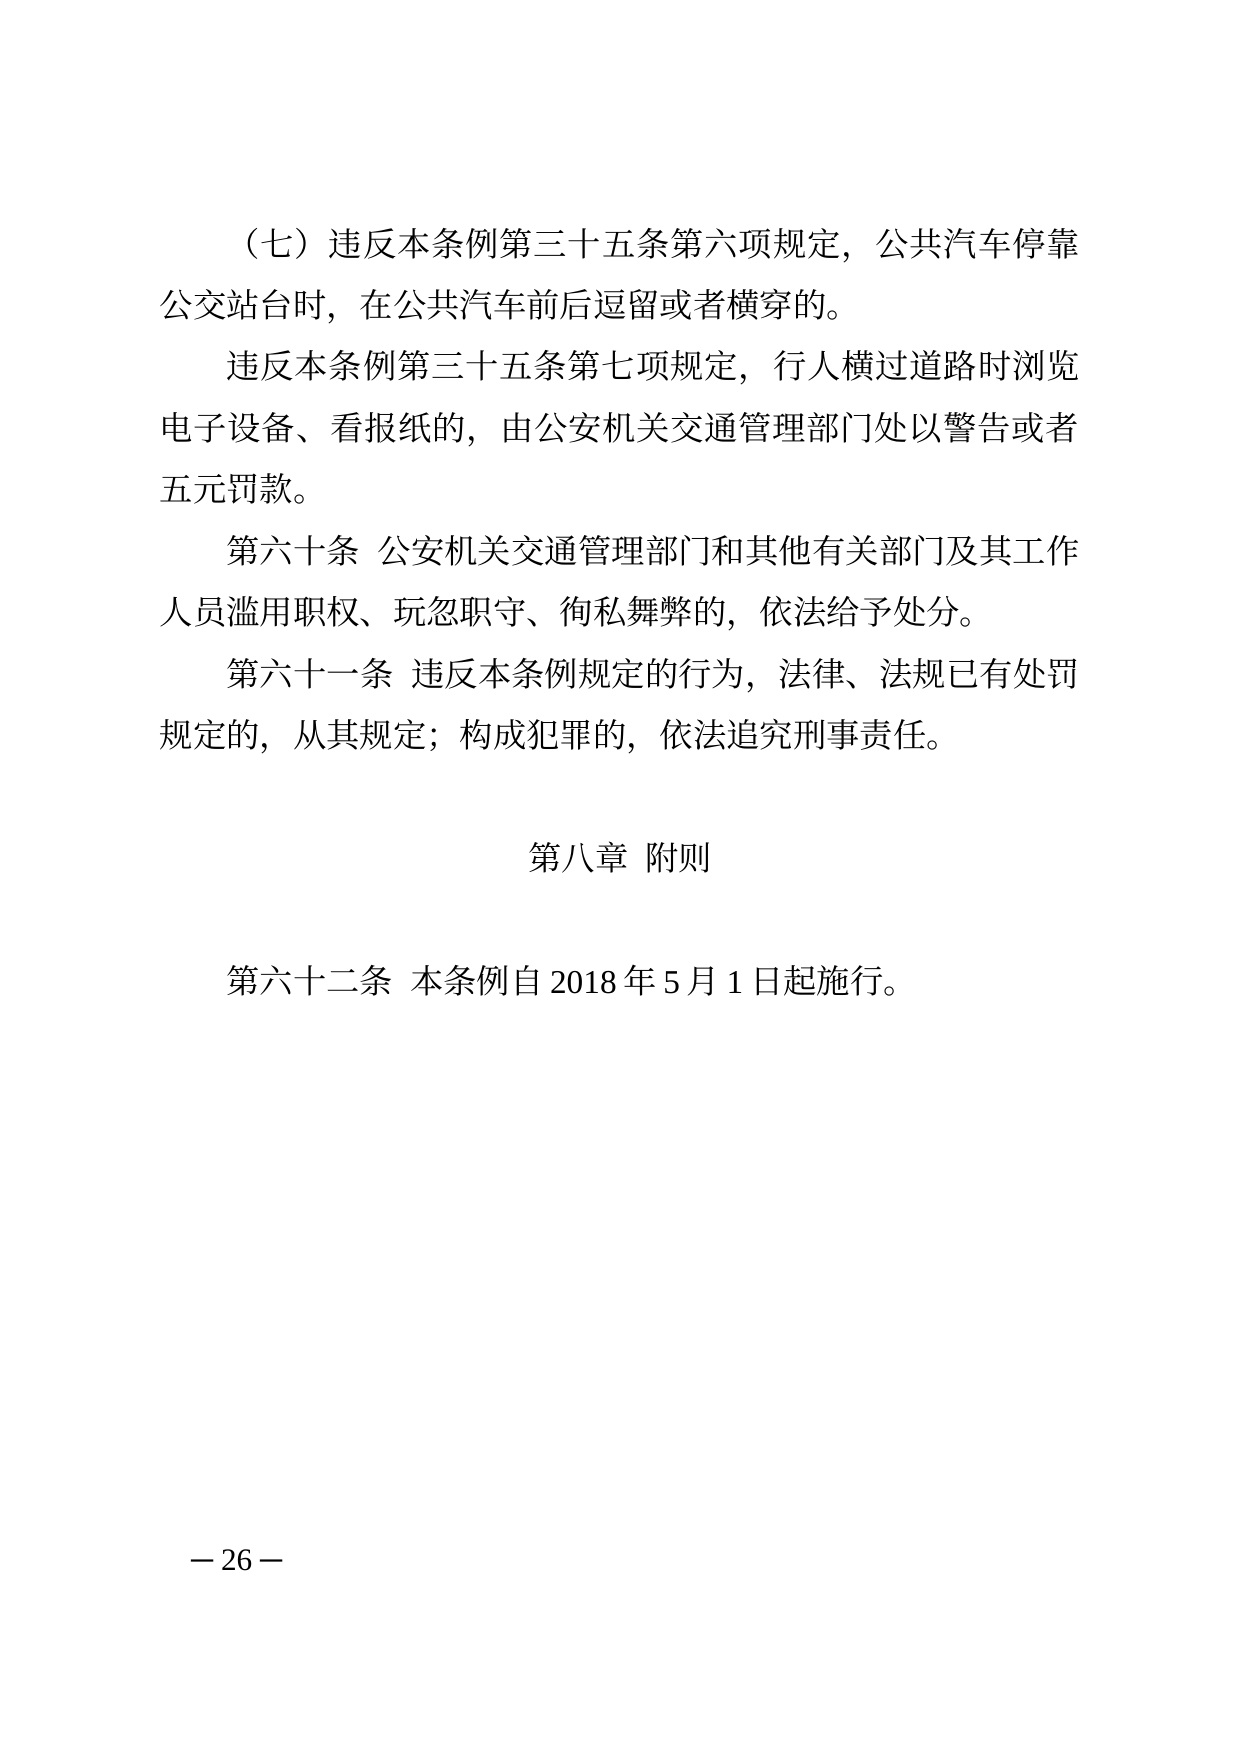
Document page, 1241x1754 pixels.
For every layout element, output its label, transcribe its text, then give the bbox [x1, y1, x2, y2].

text 第六十条 公安机关交通管理部门和其他有关部门及其工作人员滥用职权、玩忽职守、徇私舞弊的，依法给予处分。 [159, 514, 1081, 637]
text 违反本条例第三十五条第七项规定，行人横过道路时浏览电子设备、看报纸的，由公安机关交通管理部门处以警告或者五元罚款。 [159, 330, 1081, 514]
text （七）违反本条例第三十五条第六项规定，公共汽车停靠公交站台时，在公共汽车前后逗留或者横穿的。 [159, 207, 1081, 330]
text 第六十一条 违反本条例规定的行为，法律、法规已有处罚规定的，从其规定；构成犯罪的，依法追究刑事责任。 [159, 637, 1081, 760]
text 第八章 附则 [159, 821, 1081, 883]
text 第六十二条 本条例自2018年5月1日起施行。 [159, 944, 1081, 1006]
